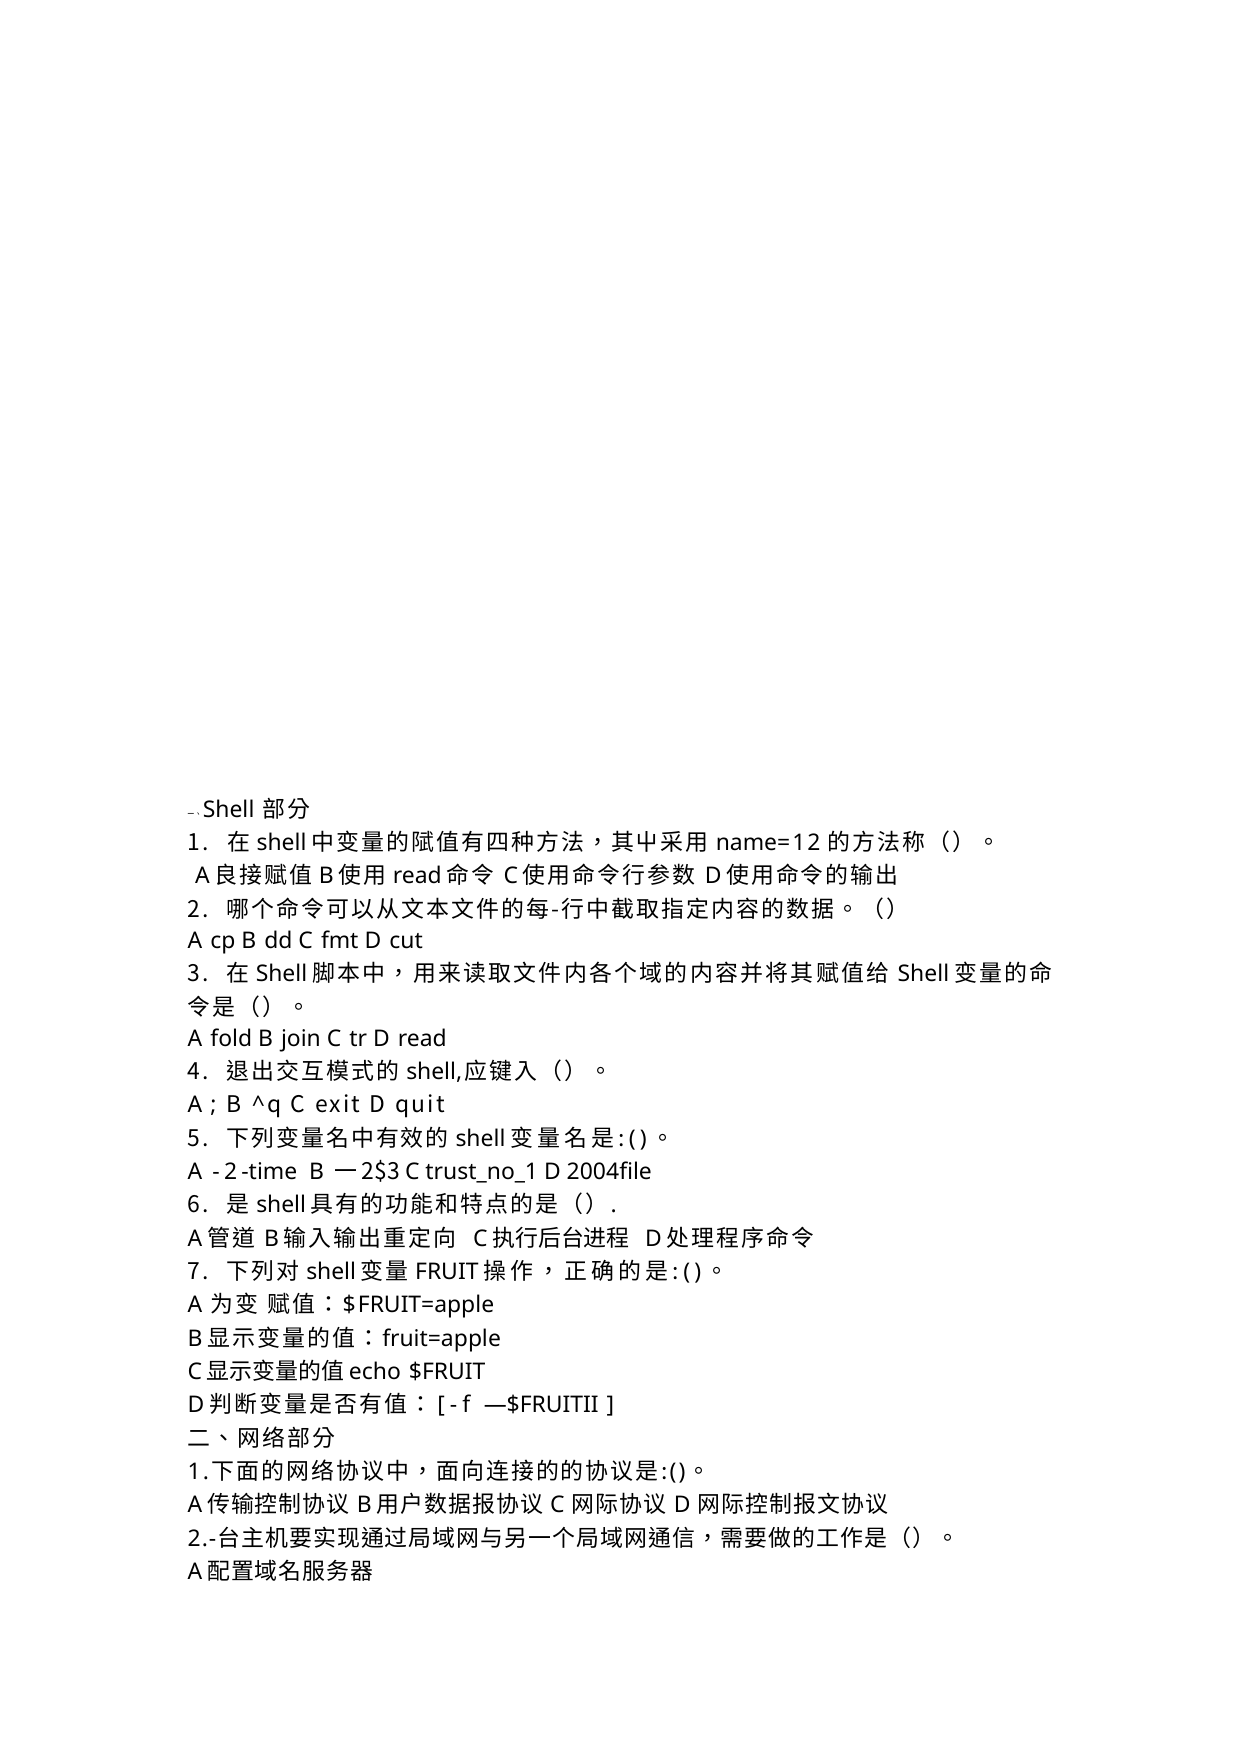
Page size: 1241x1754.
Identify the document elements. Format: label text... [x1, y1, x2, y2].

text 一、Shell 部分 [187, 791, 1053, 824]
list A良接赋值B使用read命令 C使用命令行参数 D使用命令的输出 [187, 857, 1053, 891]
list 哪个命令可以从文本文件的每-行中截取指定内容的数据。（） [187, 891, 1053, 924]
text A配置域名服务器 [187, 1553, 1053, 1586]
text A传输控制协议 B用户数据报协议 C 网际协议 D 网际控制报文协议 [187, 1486, 1053, 1519]
list 在Shell脚本中，用来读取文件内各个域的内容并将其赋值给Shell变量的命令是（）。 [187, 955, 1053, 1022]
text A cp B dd C fmt D cut [187, 924, 1053, 955]
text A管道 B输入输出重定向 C执行后台进程 D处理程序命令 [187, 1220, 1053, 1253]
list 下列对shell变量FRUIT操作，正确的是:()。 [187, 1253, 1053, 1286]
text A 为变 赋值：$FRUIT=apple [187, 1286, 1053, 1320]
text C显示变量的值echo $FRUIT [187, 1353, 1053, 1386]
list 在shell中变量的陚值有四种方法，其屮采用name=12的方法称（）。 [187, 824, 1053, 857]
list 退出交互模式的shell,应键入（）。 [187, 1053, 1053, 1086]
text B显示变量的值：fruit=apple [187, 1320, 1053, 1353]
text D判断变量是否有值：[-f —$FRUITII ] [187, 1386, 1053, 1420]
text A fold B join C tr D read [187, 1022, 1053, 1053]
text A -2-time B 一2$3 C trust_no_1 D 2004file [187, 1153, 1053, 1186]
text 2.-台主机要实现通过局域网与另一个局域网通信，需要做的工作是（）。 [187, 1519, 1053, 1553]
text 1.下面的网络协议中，面向连接的的协议是:()。 [187, 1453, 1053, 1486]
list 是shell具有的功能和特点的是（）. [187, 1186, 1053, 1220]
list 下列变量名中有效的shell变量名是:()。 [187, 1120, 1053, 1153]
text A ; B ^q C exit D quit [187, 1086, 1053, 1120]
text 二、网络部分 [187, 1420, 1053, 1453]
